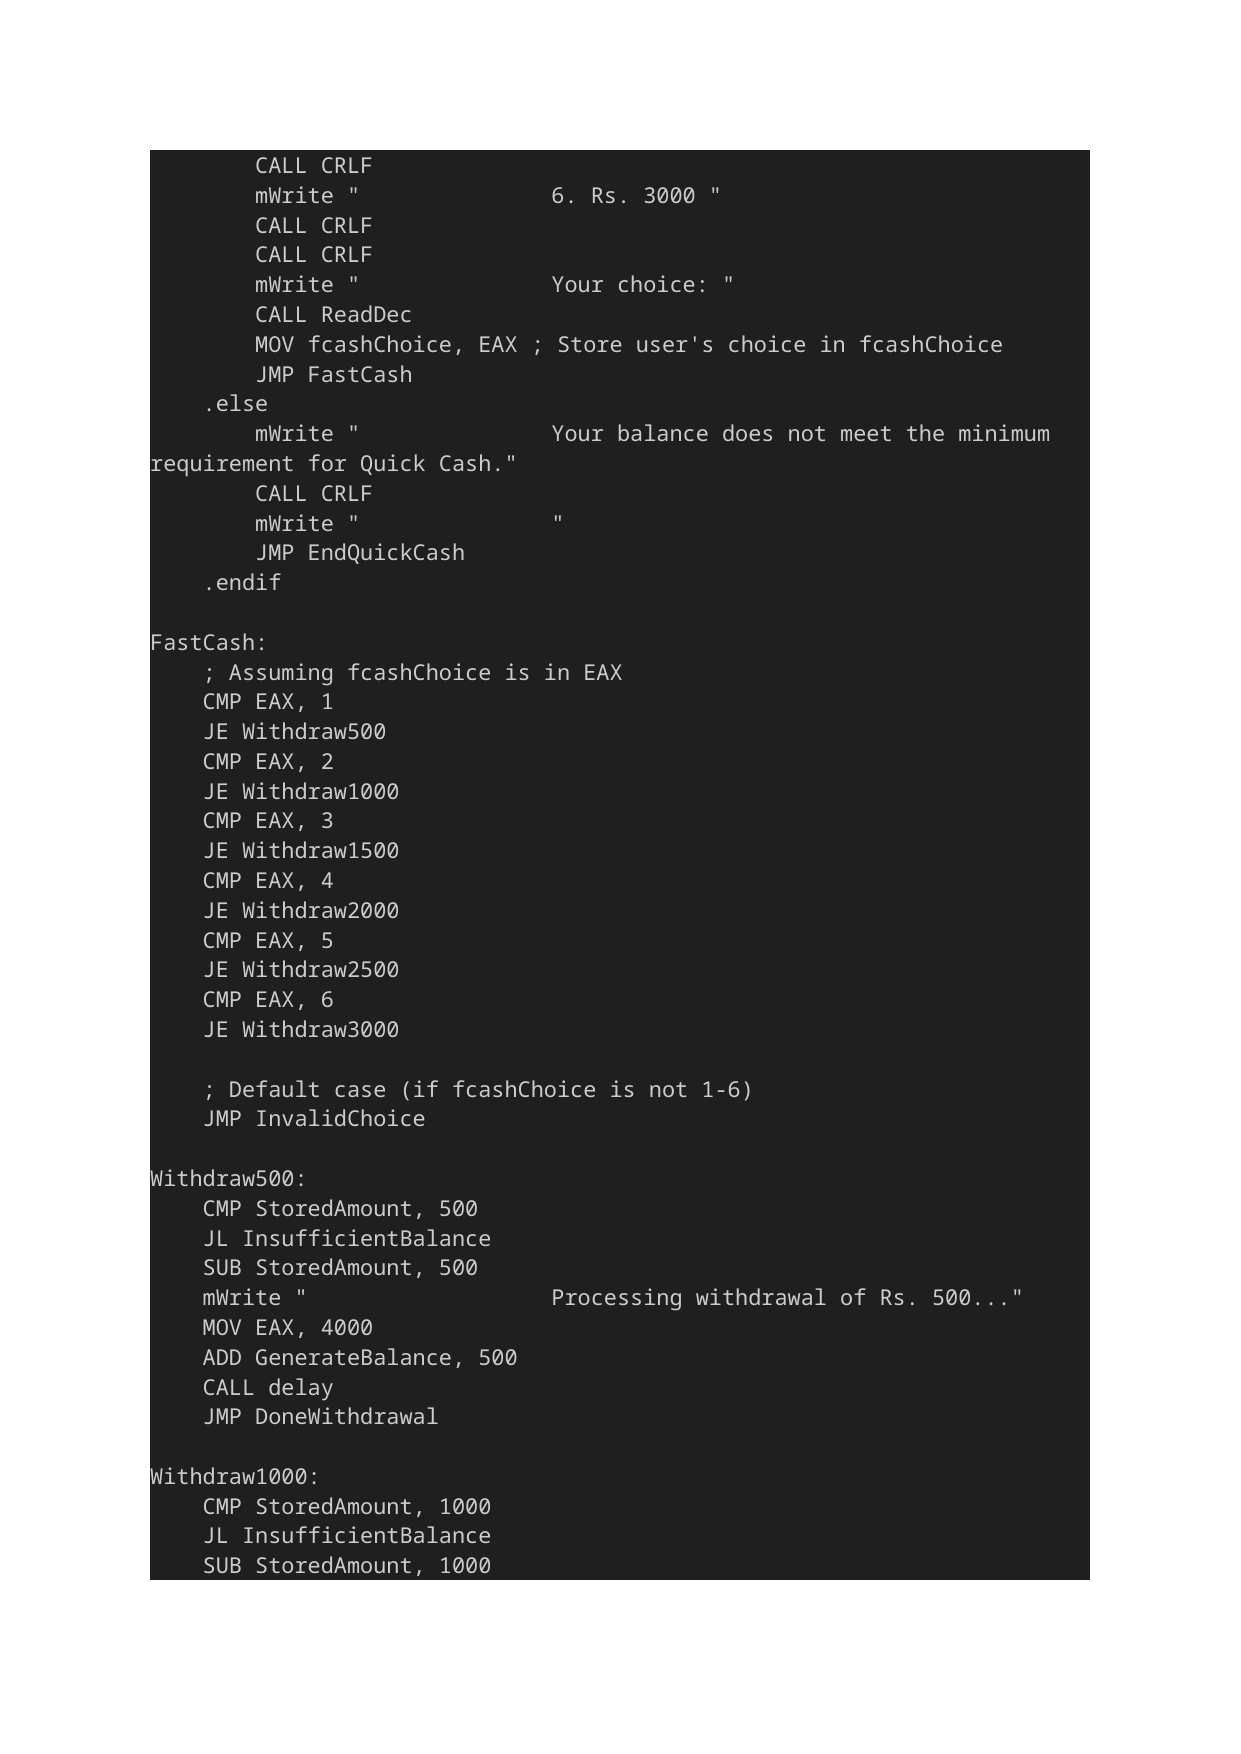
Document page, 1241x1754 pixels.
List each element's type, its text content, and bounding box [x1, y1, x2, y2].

text ; Assuming fcashChoice is in EAX [150, 656, 1090, 686]
text ; Default case (if fcashChoice is not 1-6) [150, 1073, 1090, 1103]
text CMP EAX, 2 [150, 746, 1090, 776]
text Withdraw500: [150, 1163, 1090, 1193]
text CMP StoredAmount, 1000 [150, 1491, 1090, 1520]
text .endif [150, 567, 1090, 597]
text JMP FastCash [150, 358, 1090, 388]
text SUB StoredAmount, 500 [150, 1252, 1090, 1282]
text CALL ReadDec [150, 299, 1090, 329]
text CALL CRLF [150, 150, 1090, 180]
text mWrite " Your choice: " [150, 269, 1090, 299]
text mWrite " " [150, 507, 1090, 537]
text CMP EAX, 5 [150, 924, 1090, 954]
text SUB StoredAmount, 1000 [150, 1550, 1090, 1580]
text .else [150, 388, 1090, 418]
text ADD GenerateBalance, 500 [150, 1342, 1090, 1371]
text JL InsufficientBalance [150, 1520, 1090, 1550]
text mWrite " Processing withdrawal of Rs. 500..." [150, 1282, 1090, 1312]
text mWrite " Your balance does not meet the minimum requirement for Quick Cash." [150, 418, 1090, 478]
text JE Withdraw2000 [150, 895, 1090, 924]
text JE Withdraw3000 [150, 1014, 1090, 1044]
text mWrite " 6. Rs. 3000 " [150, 180, 1090, 209]
text CMP StoredAmount, 500 [150, 1193, 1090, 1222]
text JE Withdraw500 [150, 716, 1090, 746]
text CALL delay [150, 1371, 1090, 1401]
text MOV fcashChoice, EAX ; Store user's choice in fcashChoice [150, 329, 1090, 358]
text Withdraw1000: [150, 1461, 1090, 1491]
text CALL CRLF [150, 239, 1090, 269]
text JE Withdraw1500 [150, 835, 1090, 865]
text CMP EAX, 4 [150, 865, 1090, 895]
text JMP DoneWithdrawal [150, 1401, 1090, 1431]
text JMP EndQuickCash [150, 537, 1090, 567]
text FastCash: [150, 627, 1090, 656]
text CMP EAX, 6 [150, 984, 1090, 1014]
text MOV EAX, 4000 [150, 1312, 1090, 1342]
text CALL CRLF [150, 209, 1090, 239]
text CALL CRLF [150, 478, 1090, 507]
text CMP EAX, 1 [150, 686, 1090, 716]
text JMP InvalidChoice [150, 1103, 1090, 1133]
text JE Withdraw2500 [150, 954, 1090, 984]
text JE Withdraw1000 [150, 776, 1090, 805]
text CMP EAX, 3 [150, 805, 1090, 835]
text JL InsufficientBalance [150, 1222, 1090, 1252]
